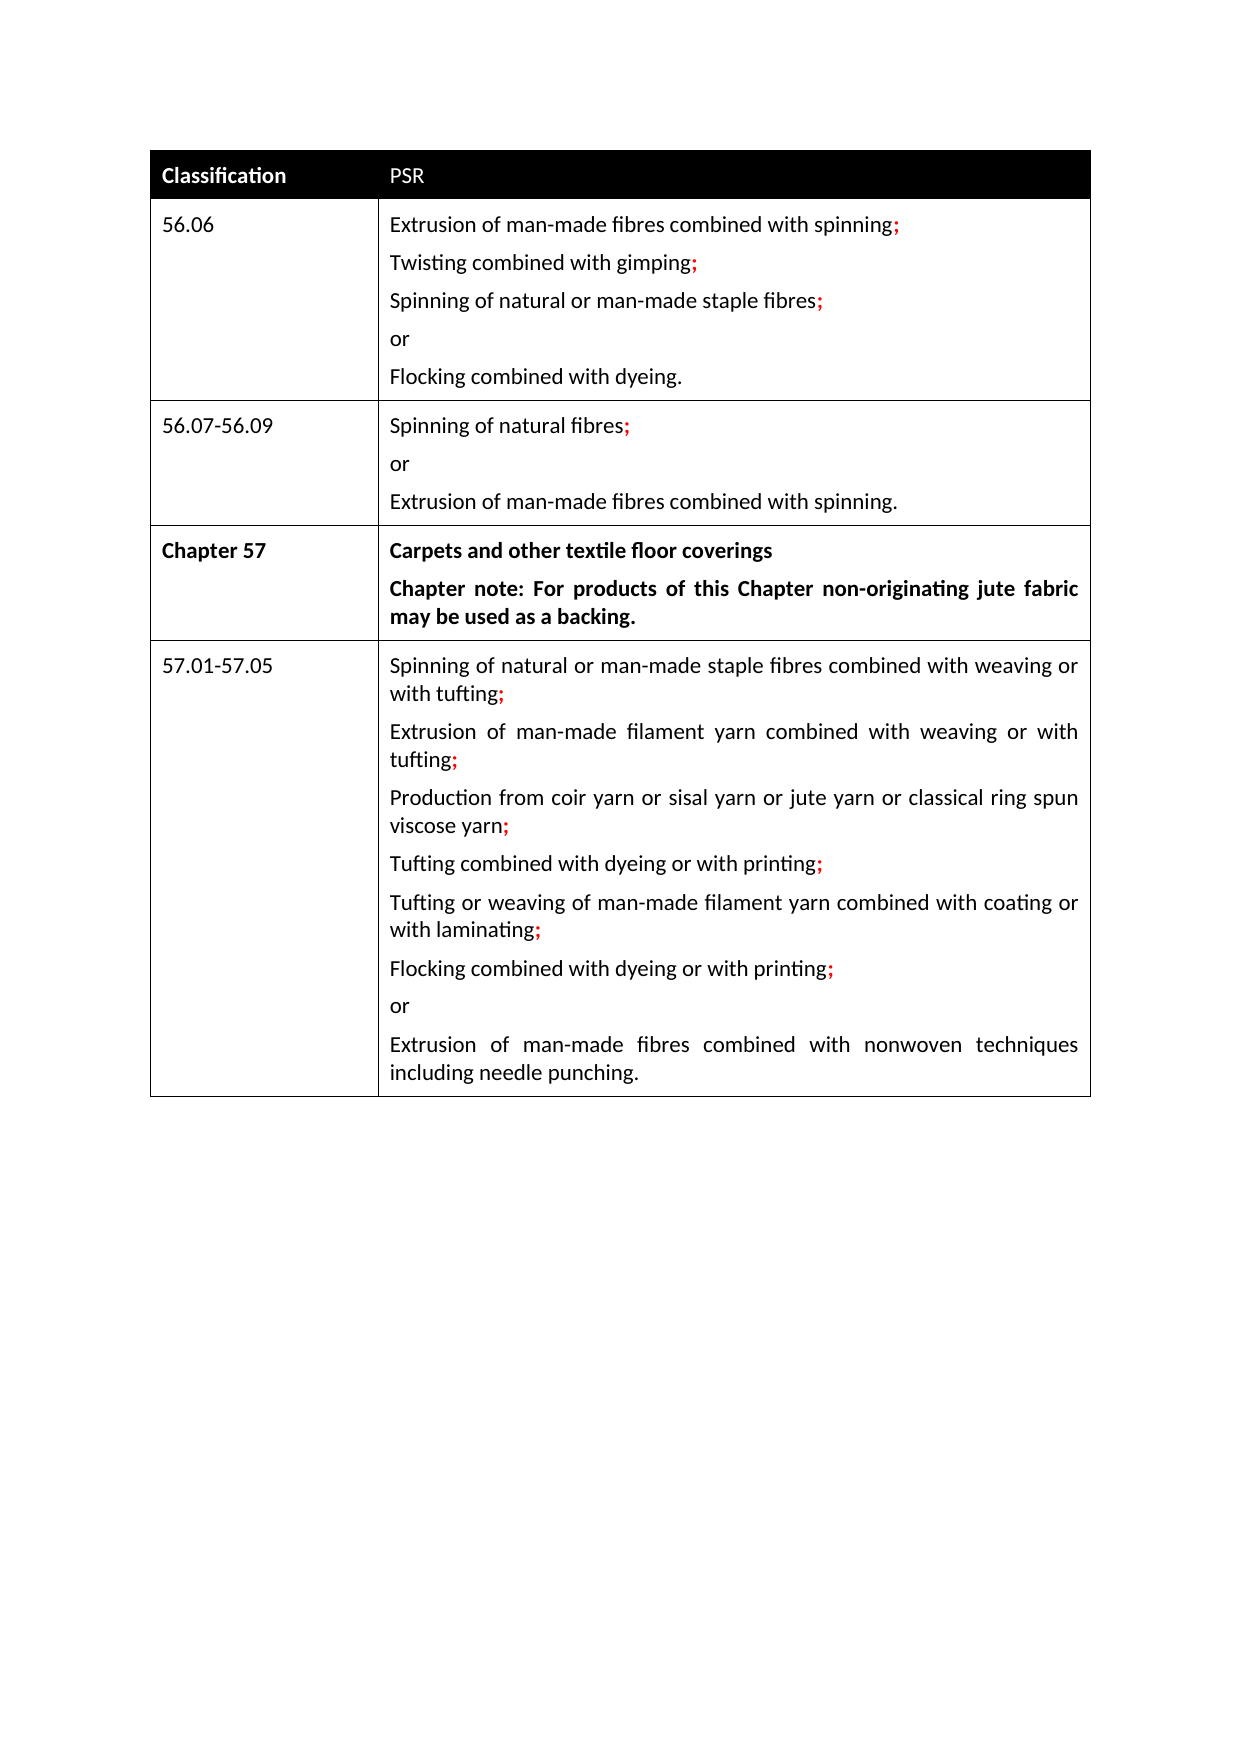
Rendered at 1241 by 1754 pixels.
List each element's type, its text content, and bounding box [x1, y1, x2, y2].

table_header PSR [379, 151, 1090, 199]
table_cell 56.06 [151, 199, 378, 400]
table_cell Carpets and other textile floor coverings Chapter note: For products of this Chapter non-originating jute fabric may be used as a backing. [379, 526, 1090, 640]
table_cell Extrusion of man-made fibres combined with spinning; Twisting combined with gimping; Spinning of natural or man-made staple fibres; or Flocking combined with dyeing. [379, 199, 1090, 400]
table_cell 56.07-56.09 [151, 401, 378, 525]
table_cell Spinning of natural fibres; or Extrusion of man-made fibres combined with spinning. [379, 401, 1090, 525]
table_cell 57.01-57.05 [151, 641, 378, 1096]
table_header Classification [151, 151, 378, 199]
table_cell Chapter 57 [151, 526, 378, 640]
table_cell Spinning of natural or man-made staple fibres combined with weaving or with tufting; Extrusion of man-made filament yarn combined with weaving or with tufting; Production from coir yarn or sisal yarn or jute yarn or classical ring spun viscose yarn; Tufting combined with dyeing or with printing; Tufting or weaving of man-made filament yarn combined with coating or with laminating; Flocking combined with dyeing or with printing; or Extrusion of man-made fibres combined with nonwoven techniques including needle punching. [379, 641, 1090, 1096]
